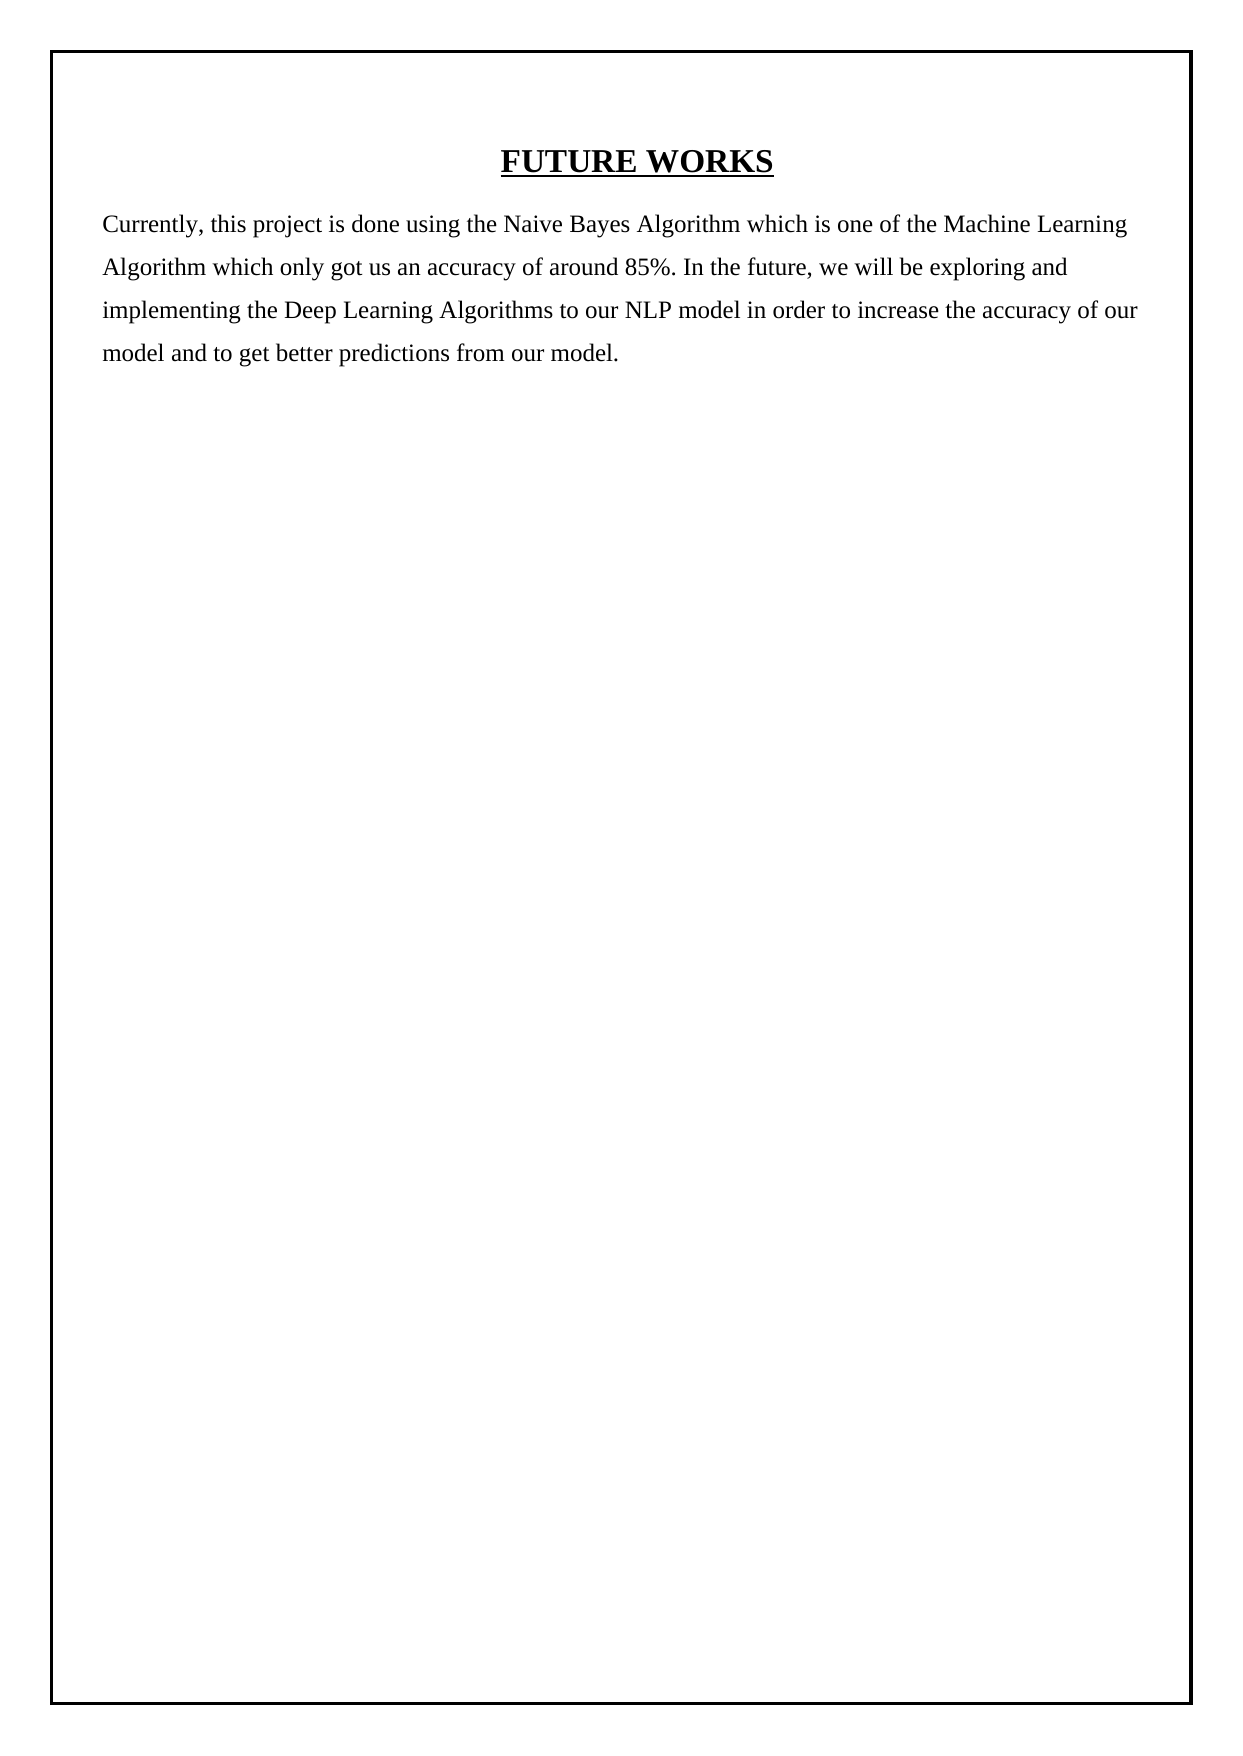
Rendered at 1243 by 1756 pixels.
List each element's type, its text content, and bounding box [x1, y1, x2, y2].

text Currently, this project is done using the Naive Bayes Algorithm which is one of the Machine Learning Algorithm which only got us an accuracy of around 85%. In the future, we will be exploring and implementing the Deep Learning Algorithms to our NLP model in order to increase the accuracy of our model and to get better predictions from our model. [102, 209, 1172, 367]
text FUTURE WORKS [102, 142, 1172, 180]
